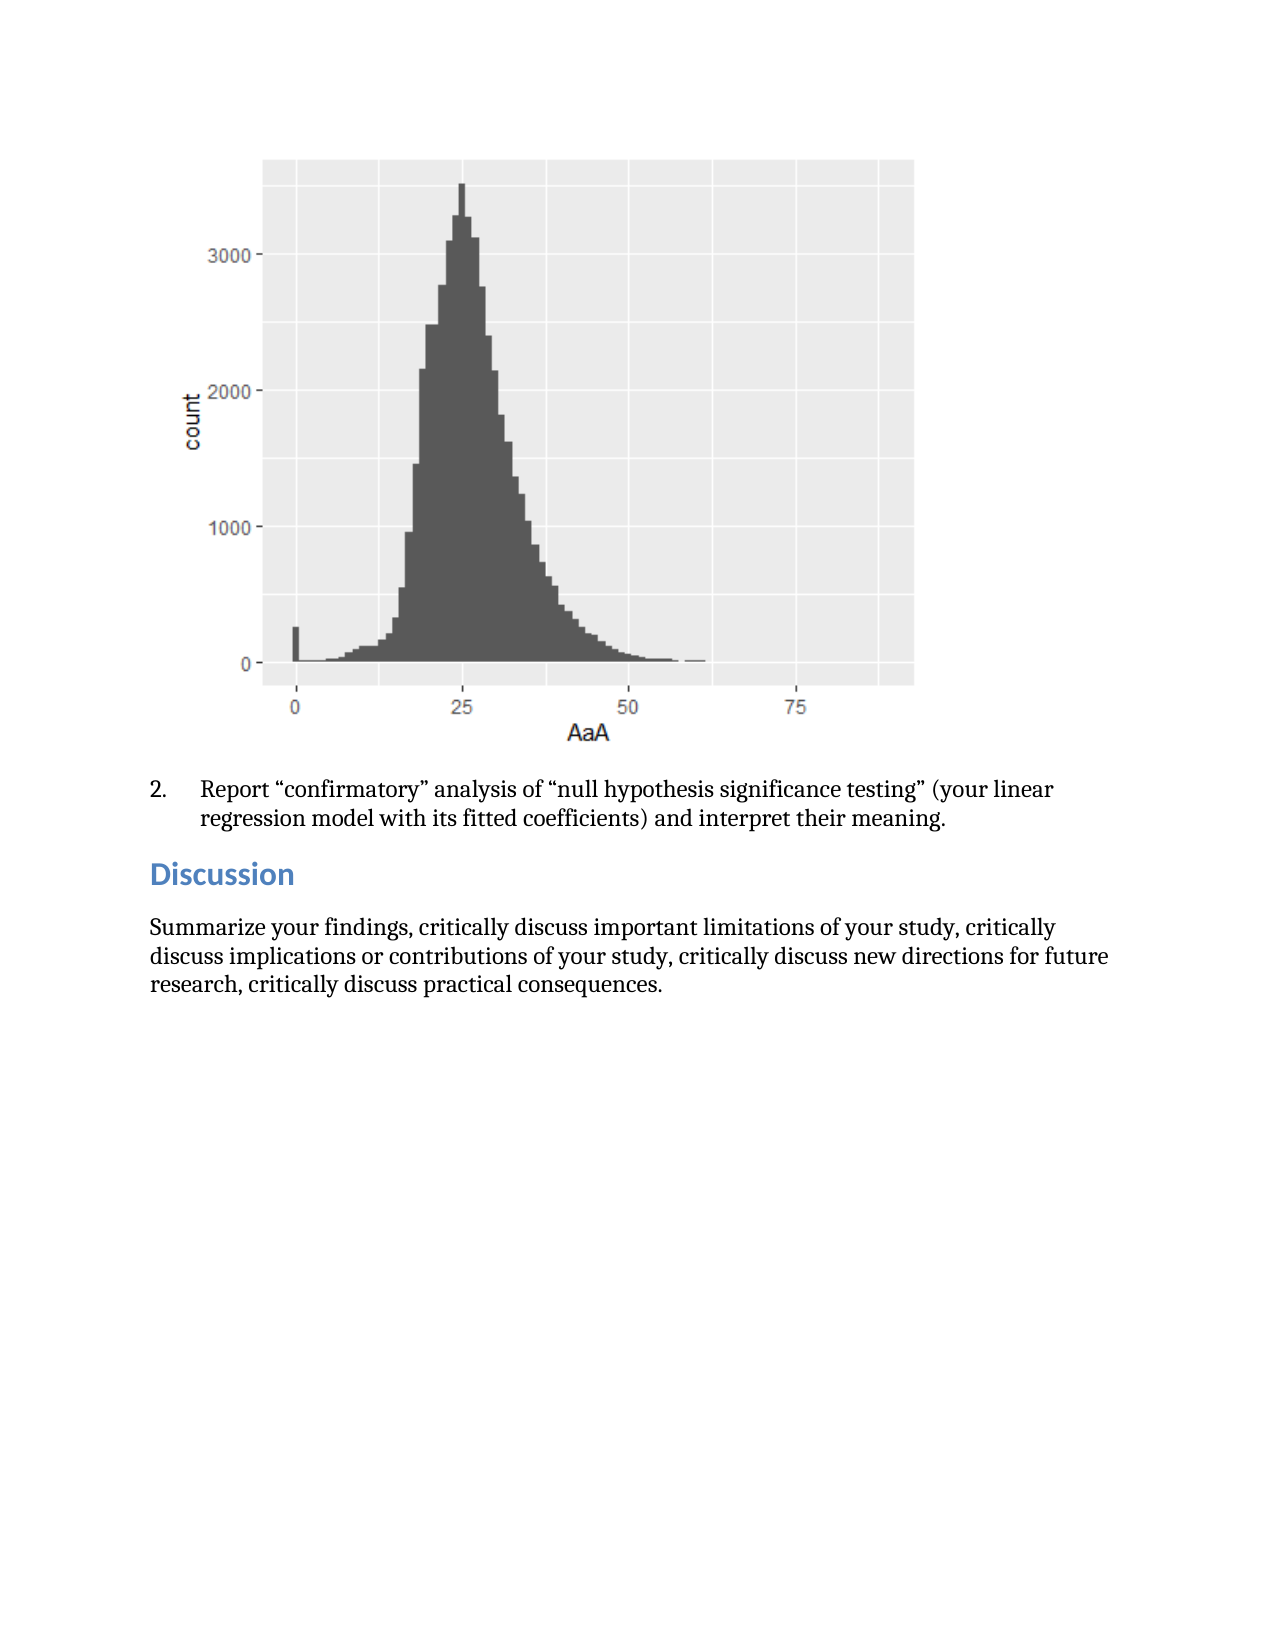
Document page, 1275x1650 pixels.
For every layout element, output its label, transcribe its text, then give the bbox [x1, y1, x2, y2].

text Summarize your findings, critically discuss important limitations of your study, critically discuss implications or contributions of your study, critically discuss new directions for future research, critically discuss practical consequences. [150, 913, 1125, 999]
list Report “confirmatory” analysis of “null hypothesis significance testing” (your linear regression model with its fitted coefficients) and interpret their meaning. [150, 775, 1125, 833]
subtitle Discussion [150, 853, 1125, 894]
picture [168, 150, 927, 757]
